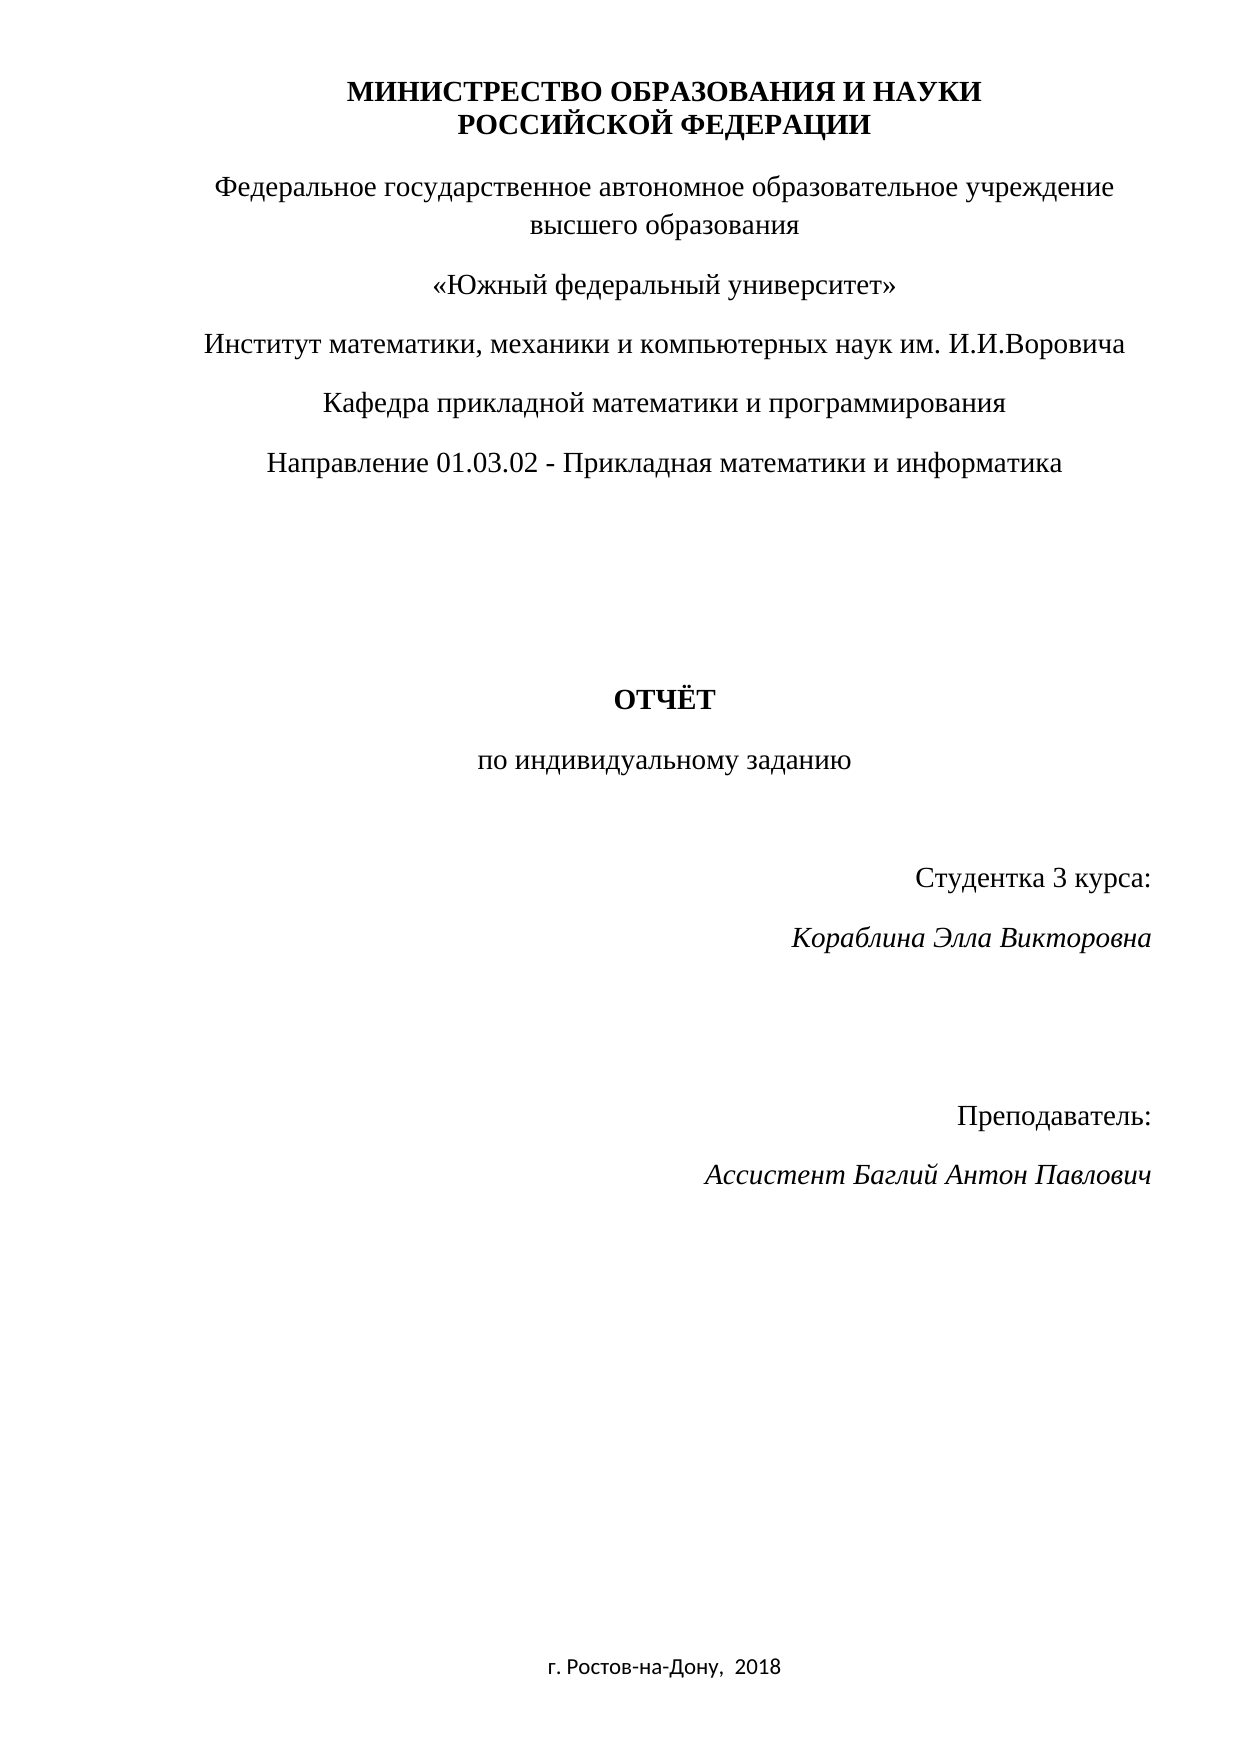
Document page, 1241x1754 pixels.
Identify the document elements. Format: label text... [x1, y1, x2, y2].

text Кораблина Элла Викторовна [177, 920, 1152, 953]
text Кафедра прикладной математики и программирования [177, 386, 1152, 419]
text Направление 01.03.02 - Прикладная математики и информатика [177, 445, 1152, 478]
text Институт математики, механики и компьютерных наук им. И.И.Воровича [177, 326, 1152, 360]
text Преподаватель: [177, 1098, 1152, 1132]
text «Южный федеральный университет» [177, 267, 1152, 300]
text по индивидуальному заданию [177, 742, 1152, 775]
text Ассистент Баглий Антон Павлович [177, 1157, 1152, 1191]
text Федеральное государственное автономное образовательное учреждение высшего образования [177, 169, 1152, 241]
text Студентка 3 курса: [177, 861, 1152, 894]
text ОТЧЁТ [177, 682, 1152, 716]
